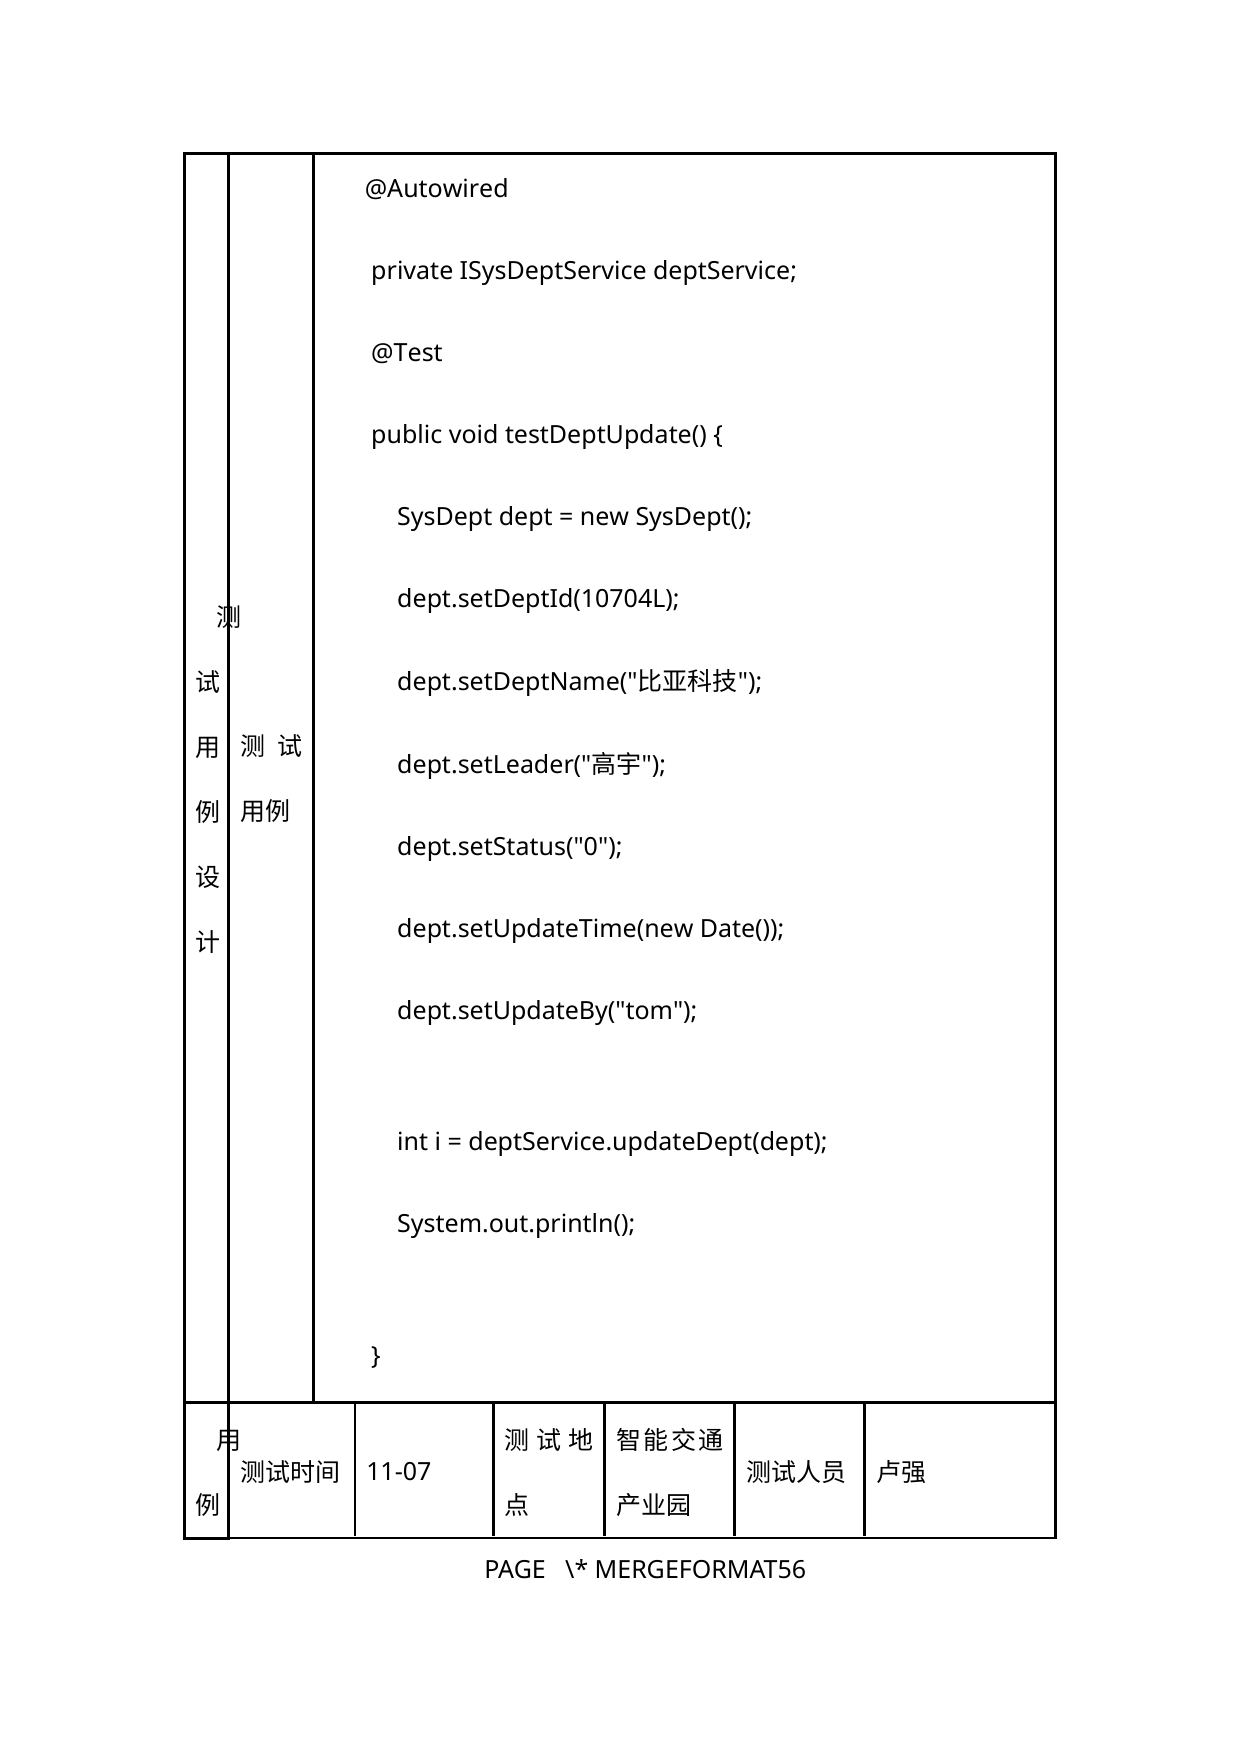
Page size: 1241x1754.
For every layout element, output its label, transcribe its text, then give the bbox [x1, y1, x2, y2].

table_cell @Autowired private ISysDeptService deptService; @Test public void testDeptUpdate() { SysDept dept = new SysDept(); dept.setDeptId(10704L); dept.setDeptName("比亚科技"); dept.setLeader("高宇"); dept.setStatus("0"); dept.setUpdateTime(new Date()); dept.setUpdateBy("tom"); int i = deptService.updateDept(dept); System.out.println(); } [315, 155, 1054, 1401]
table_cell 测试用例 [230, 155, 312, 1401]
table_cell 测试用例设计 [186, 155, 227, 1401]
table_cell 智能交通产业园 [605, 1404, 735, 1537]
table_cell 用例执行情况 [186, 1404, 227, 1537]
table_cell 测试人员 [735, 1404, 865, 1537]
table_cell 卢强 [865, 1404, 1054, 1537]
table_cell 11-07 [355, 1404, 493, 1537]
table_cell 测试时间 [230, 1404, 355, 1537]
table_cell 测试地点 [493, 1404, 605, 1537]
